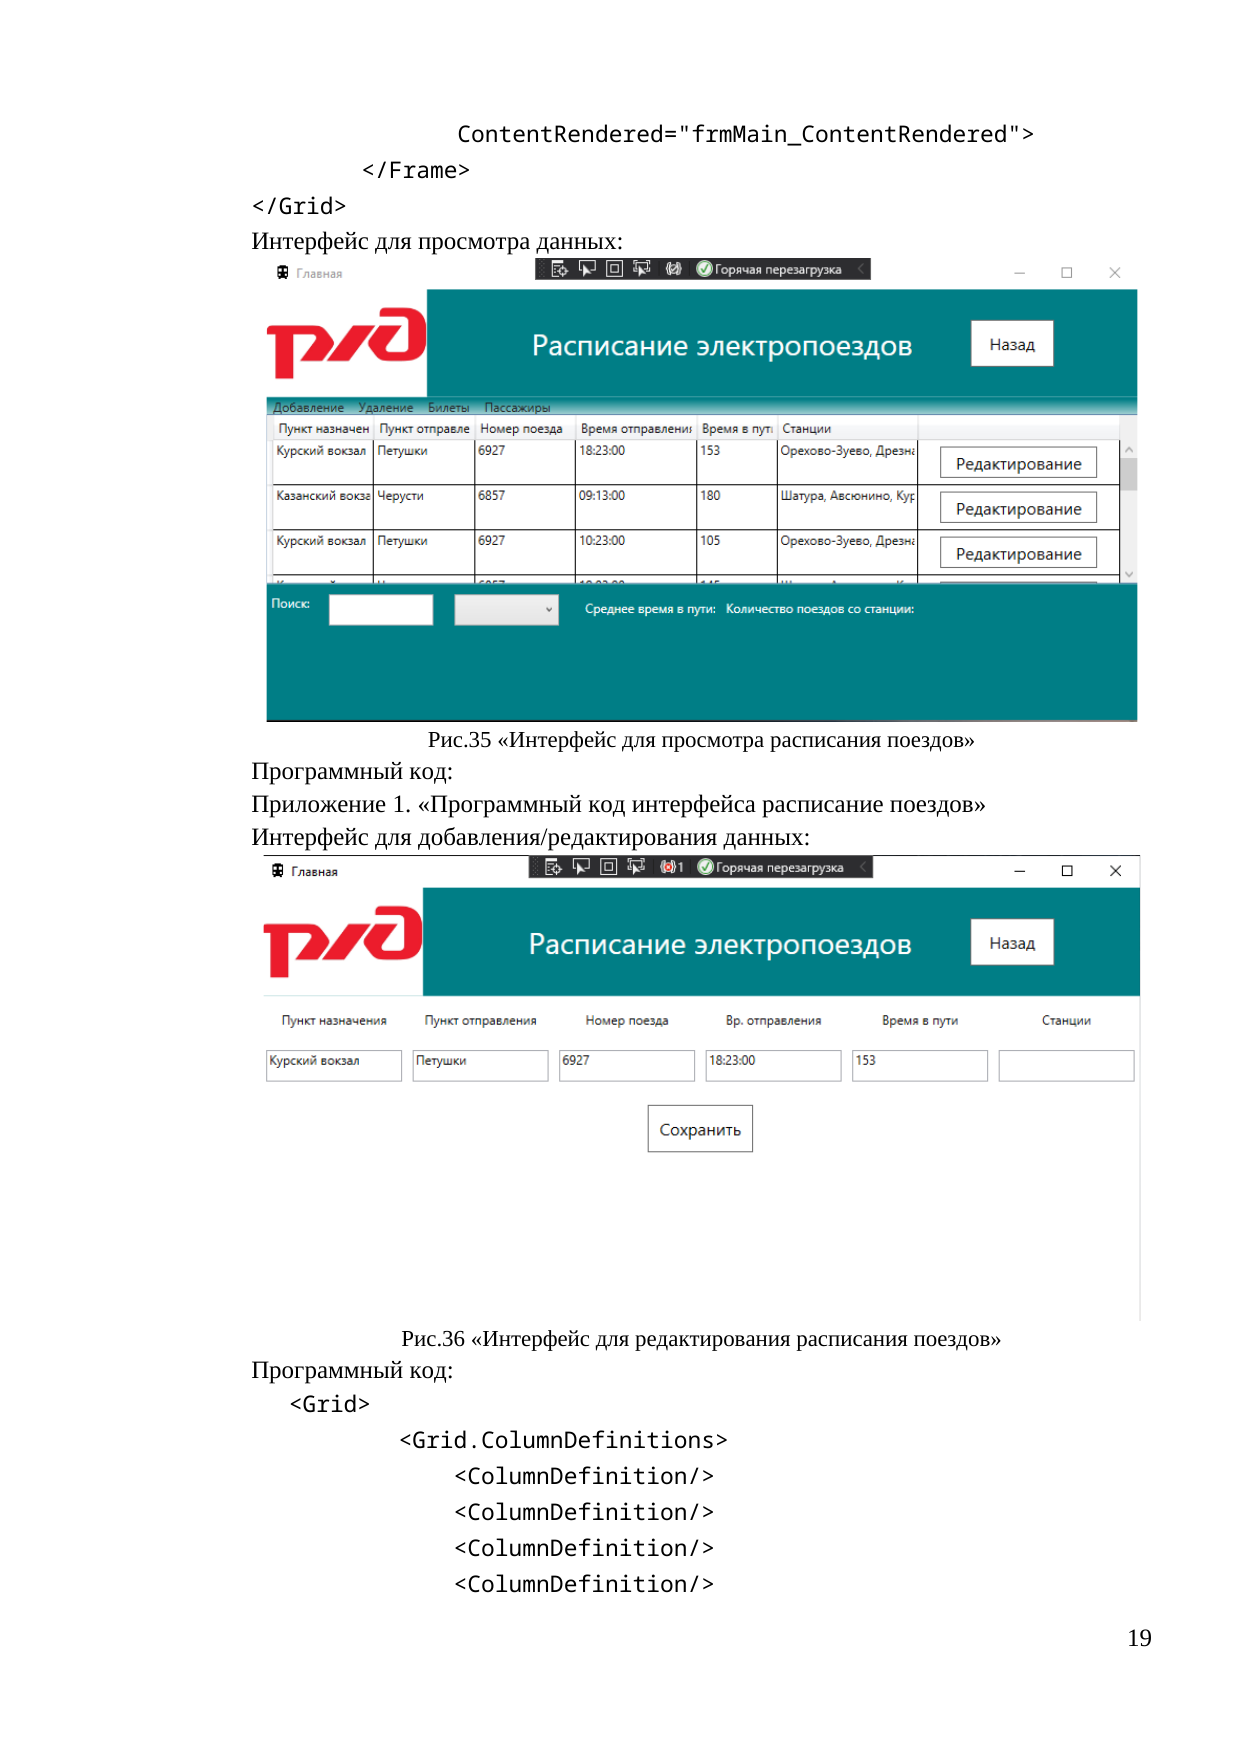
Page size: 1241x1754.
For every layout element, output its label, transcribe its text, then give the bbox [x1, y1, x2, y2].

text Приложение 1. «Программный код интерфейса расписание поездов» [215, 789, 1152, 818]
picture [266, 258, 1138, 722]
text <Grid> [215, 1388, 1152, 1419]
text ContentRendered="frmMain_ContentRendered"> [177, 118, 1152, 149]
list Интерфейс для просмотра данных: [177, 226, 1152, 255]
picture [263, 855, 1141, 1321]
text </Frame> [177, 154, 1152, 185]
text Рис.36 «Интерфейс для редактирования расписания поездов» [252, 1325, 1152, 1351]
text <ColumnDefinition/> [215, 1460, 1152, 1491]
list Интерфейс для добавления/редактирования данных: [177, 822, 1152, 851]
text Программный код: [215, 1355, 1152, 1384]
text <Grid.ColumnDefinitions> [215, 1424, 1152, 1455]
text Рис.35 «Интерфейс для просмотра расписания поездов» [252, 726, 1152, 753]
text <ColumnDefinition/> [215, 1496, 1152, 1527]
text <ColumnDefinition/> [215, 1532, 1152, 1563]
text <ColumnDefinition/> [215, 1568, 1152, 1599]
text </Grid> [177, 190, 1152, 221]
text Программный код: [215, 756, 1152, 785]
